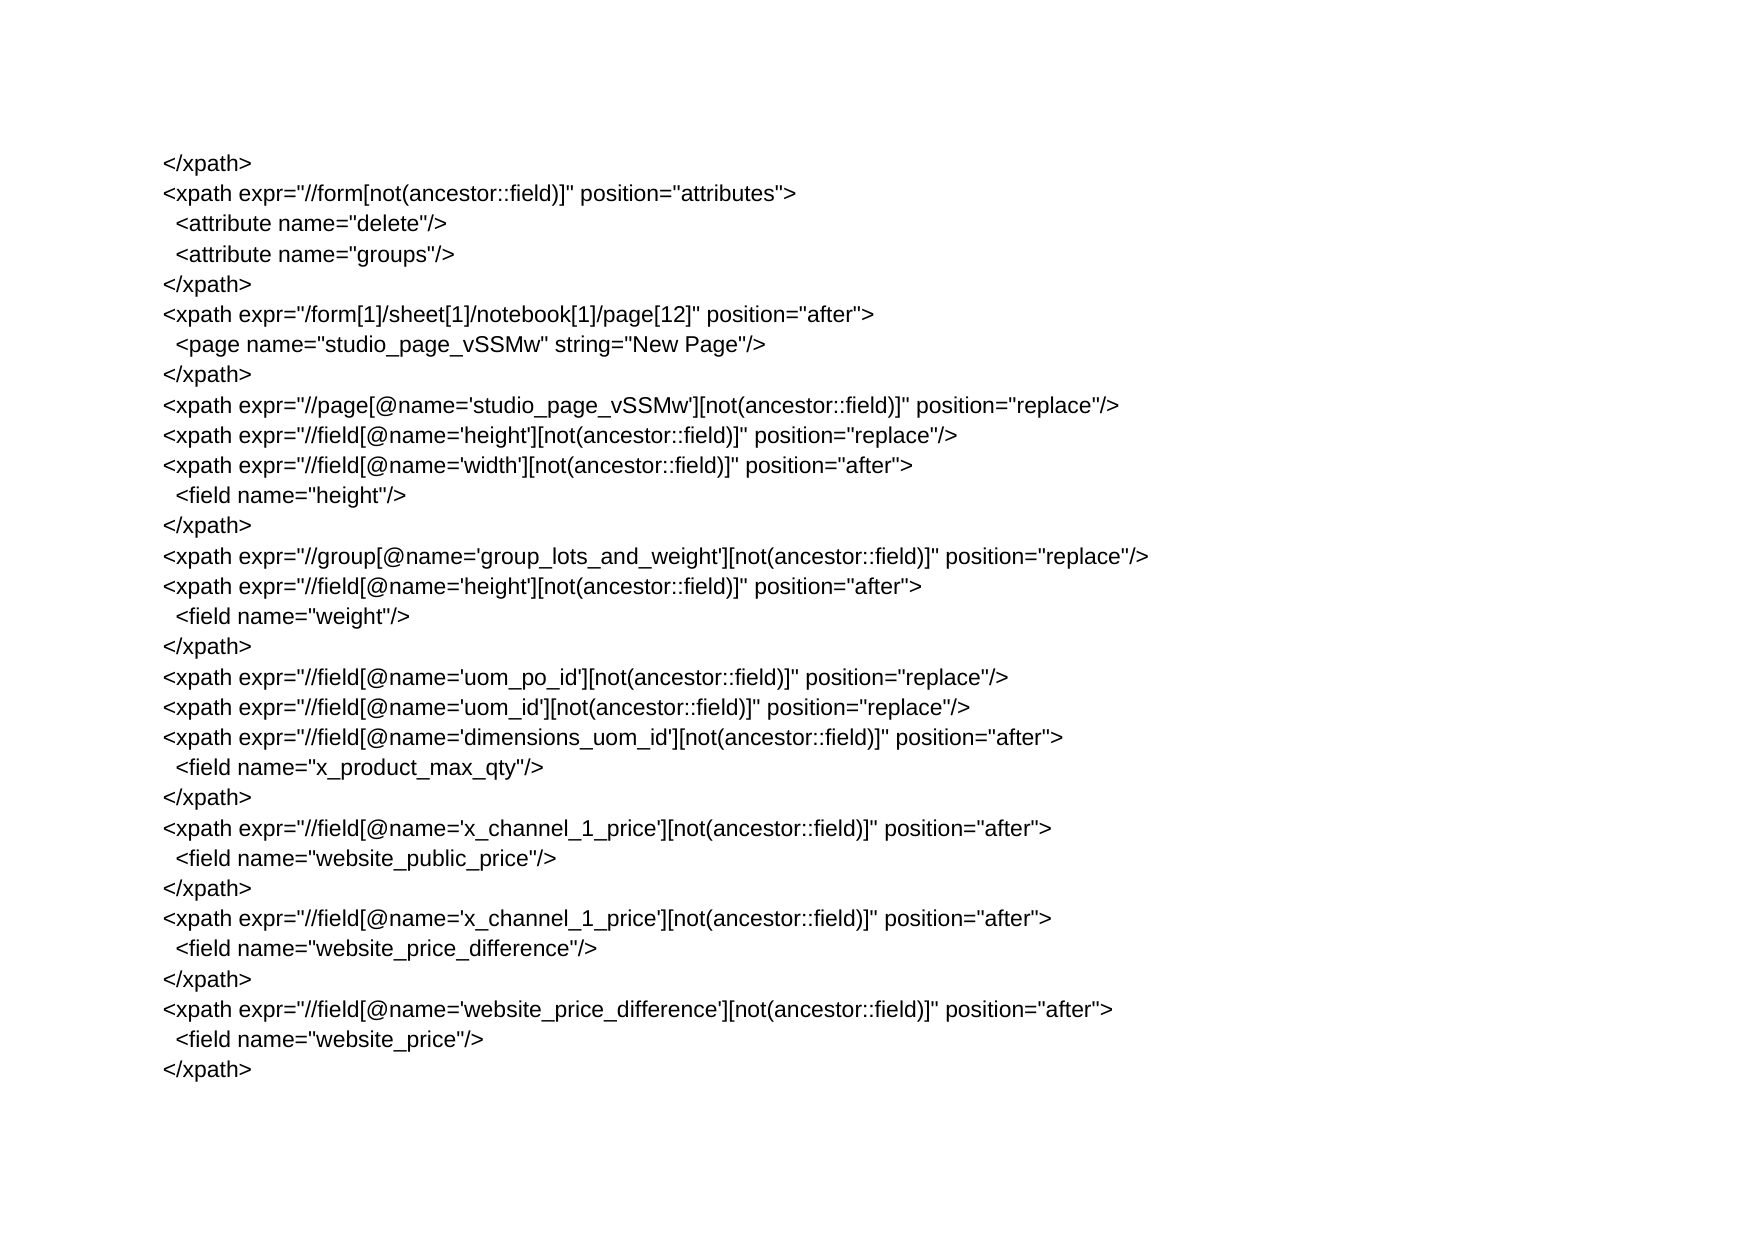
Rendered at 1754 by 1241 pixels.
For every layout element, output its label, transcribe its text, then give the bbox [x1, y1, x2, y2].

text <field name="weight"/> [150, 603, 1604, 629]
text </xpath> [150, 633, 1604, 660]
text <xpath expr="//field[@name='height'][not(ancestor::field)]" position="replace"/> [150, 422, 1604, 448]
text <xpath expr="//field[@name='uom_po_id'][not(ancestor::field)]" position="replace"/> [150, 663, 1604, 690]
text <field name="website_public_price"/> [150, 845, 1604, 871]
text <xpath expr="//field[@name='website_price_difference'][not(ancestor::field)]" position="after"> [150, 996, 1604, 1022]
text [150, 180, 1604, 207]
text <xpath expr="//page[@name='studio_page_vSSMw'][not(ancestor::field)]" position="replace"/> [150, 392, 1604, 418]
text <field name="website_price"/> [150, 1026, 1604, 1052]
text <xpath expr="//field[@name='width'][not(ancestor::field)]" position="after"> [150, 452, 1604, 478]
text <xpath expr="/form[1]/sheet[1]/notebook[1]/page[12]" position="after"> [150, 301, 1604, 327]
text <xpath expr="//field[@name='height'][not(ancestor::field)]" position="after"> [150, 573, 1604, 599]
text </xpath> [150, 361, 1604, 388]
text <field name="height"/> [150, 482, 1604, 509]
text </xpath> [150, 150, 1604, 176]
text <field name="website_price_difference"/> [150, 935, 1604, 962]
text <xpath expr="//field[@name='x_channel_1_price'][not(ancestor::field)]" position="after"> [150, 814, 1604, 841]
text <page name="studio_page_vSSMw" string="New Page"/> [150, 331, 1604, 358]
text </xpath> [150, 875, 1604, 901]
text <attribute name="delete"/> [150, 210, 1604, 237]
text <xpath expr="//field[@name='dimensions_uom_id'][not(ancestor::field)]" position="after"> [150, 724, 1604, 750]
text </xpath> [150, 784, 1604, 811]
text </xpath> [150, 1056, 1604, 1083]
text <xpath expr="//group[@name='group_lots_and_weight'][not(ancestor::field)]" position="replace"/> [150, 543, 1604, 569]
text <xpath expr="//field[@name='x_channel_1_price'][not(ancestor::field)]" position="after"> [150, 905, 1604, 932]
text </xpath> [150, 966, 1604, 992]
text <attribute name="groups"/> [150, 241, 1604, 267]
text <field name="x_product_max_qty"/> [150, 754, 1604, 781]
text </xpath> [150, 512, 1604, 539]
text </xpath> [150, 271, 1604, 297]
text <xpath expr="//field[@name='uom_id'][not(ancestor::field)]" position="replace"/> [150, 694, 1604, 720]
